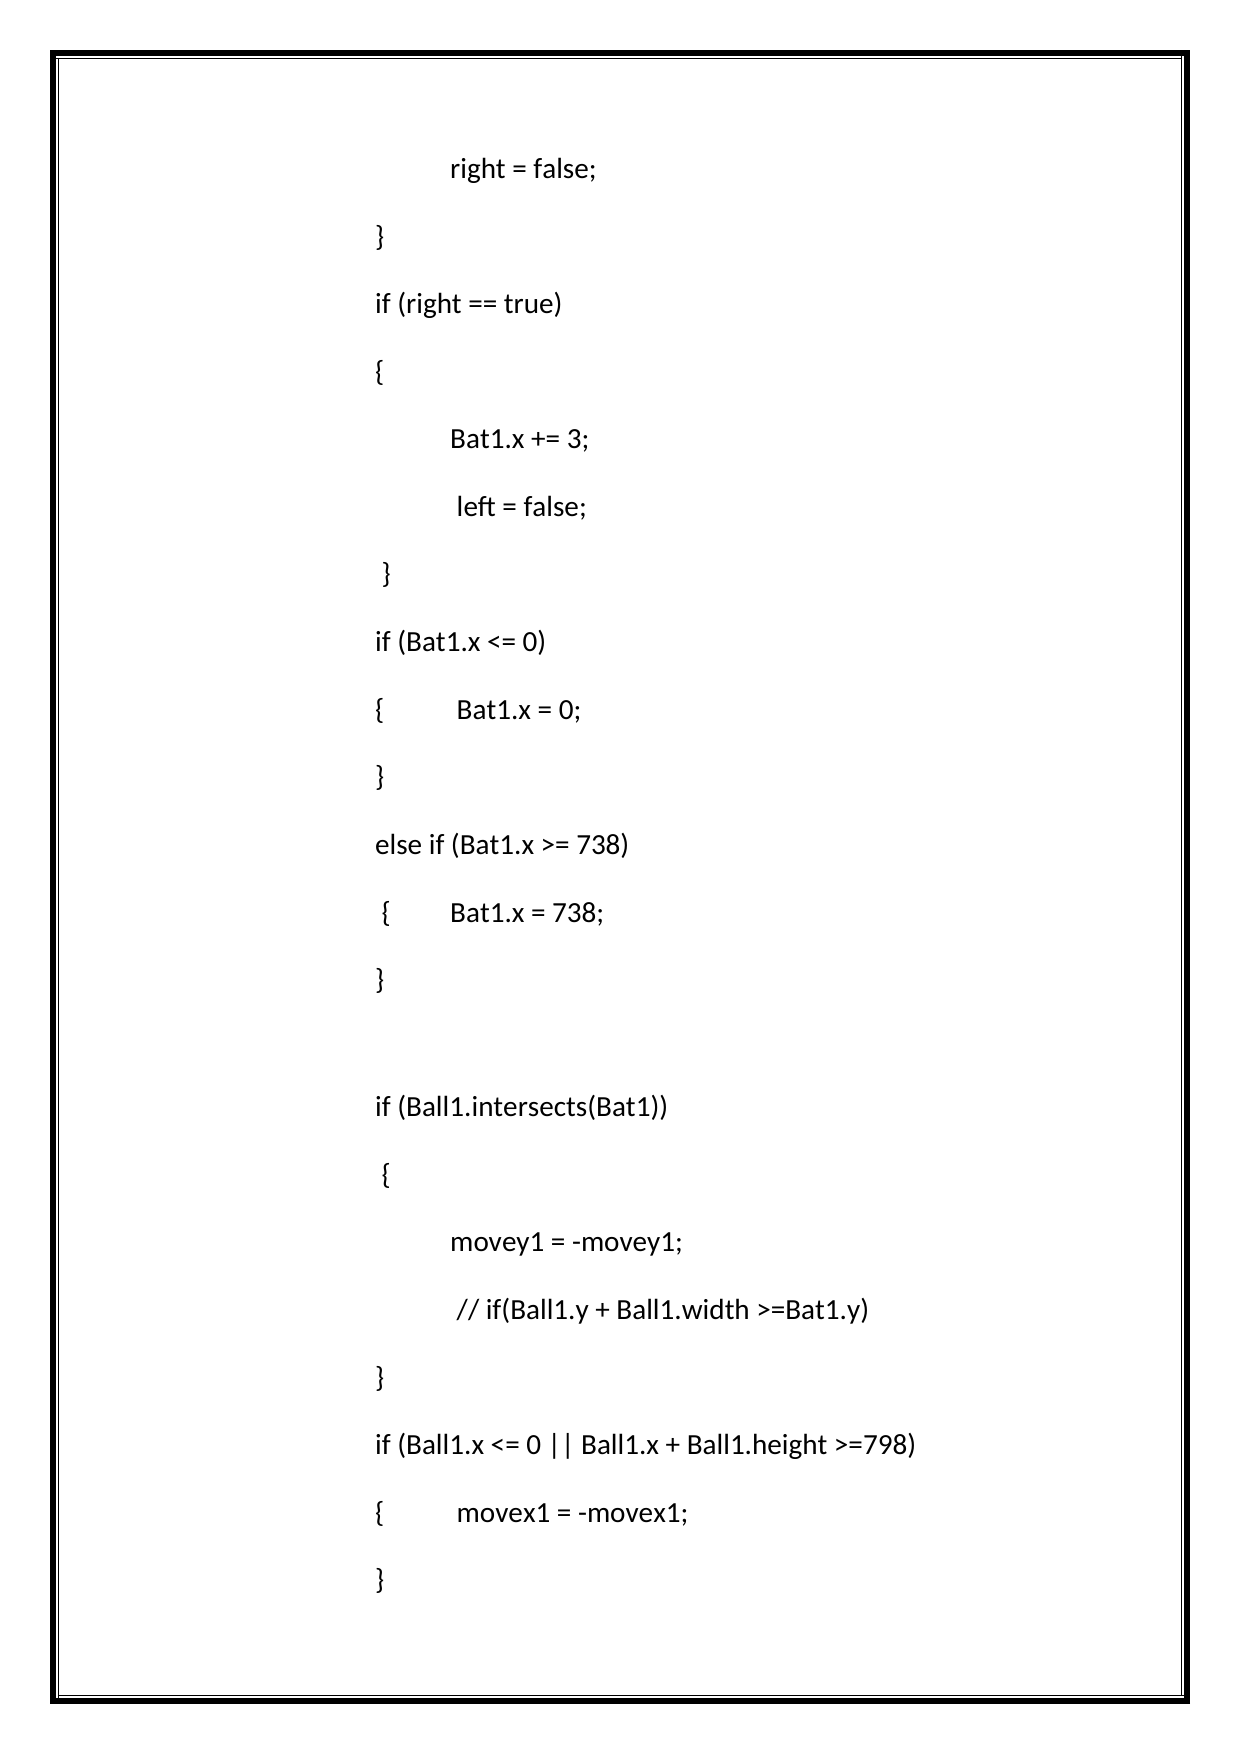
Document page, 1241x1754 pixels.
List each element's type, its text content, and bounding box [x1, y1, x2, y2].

text movey1 = -movey1; [150, 1223, 1090, 1259]
text { [150, 1156, 1090, 1191]
text if (Bat1.x <= 0) [150, 623, 1090, 659]
text } [150, 556, 1090, 591]
text } [150, 1359, 1090, 1394]
text } [150, 961, 1090, 997]
text Bat1.x += 3; [150, 420, 1090, 456]
text { Bat1.x = 738; [150, 894, 1090, 929]
text } [150, 1561, 1090, 1597]
text { Bat1.x = 0; [150, 691, 1090, 726]
text else if (Bat1.x >= 738) [150, 826, 1090, 862]
text // if(Ball1.y + Ball1.width >=Bat1.y) [150, 1291, 1090, 1327]
text } [150, 218, 1090, 253]
text if (right == true) [150, 285, 1090, 321]
text left = false; [150, 488, 1090, 524]
text { movex1 = -movex1; [150, 1494, 1090, 1529]
text if (Ball1.intersects(Bat1)) [150, 1088, 1090, 1124]
text } [150, 758, 1090, 794]
text right = false; [150, 150, 1090, 186]
text { [150, 353, 1090, 388]
text if (Ball1.x <= 0 || Ball1.x + Ball1.height >=798) [150, 1426, 1090, 1462]
